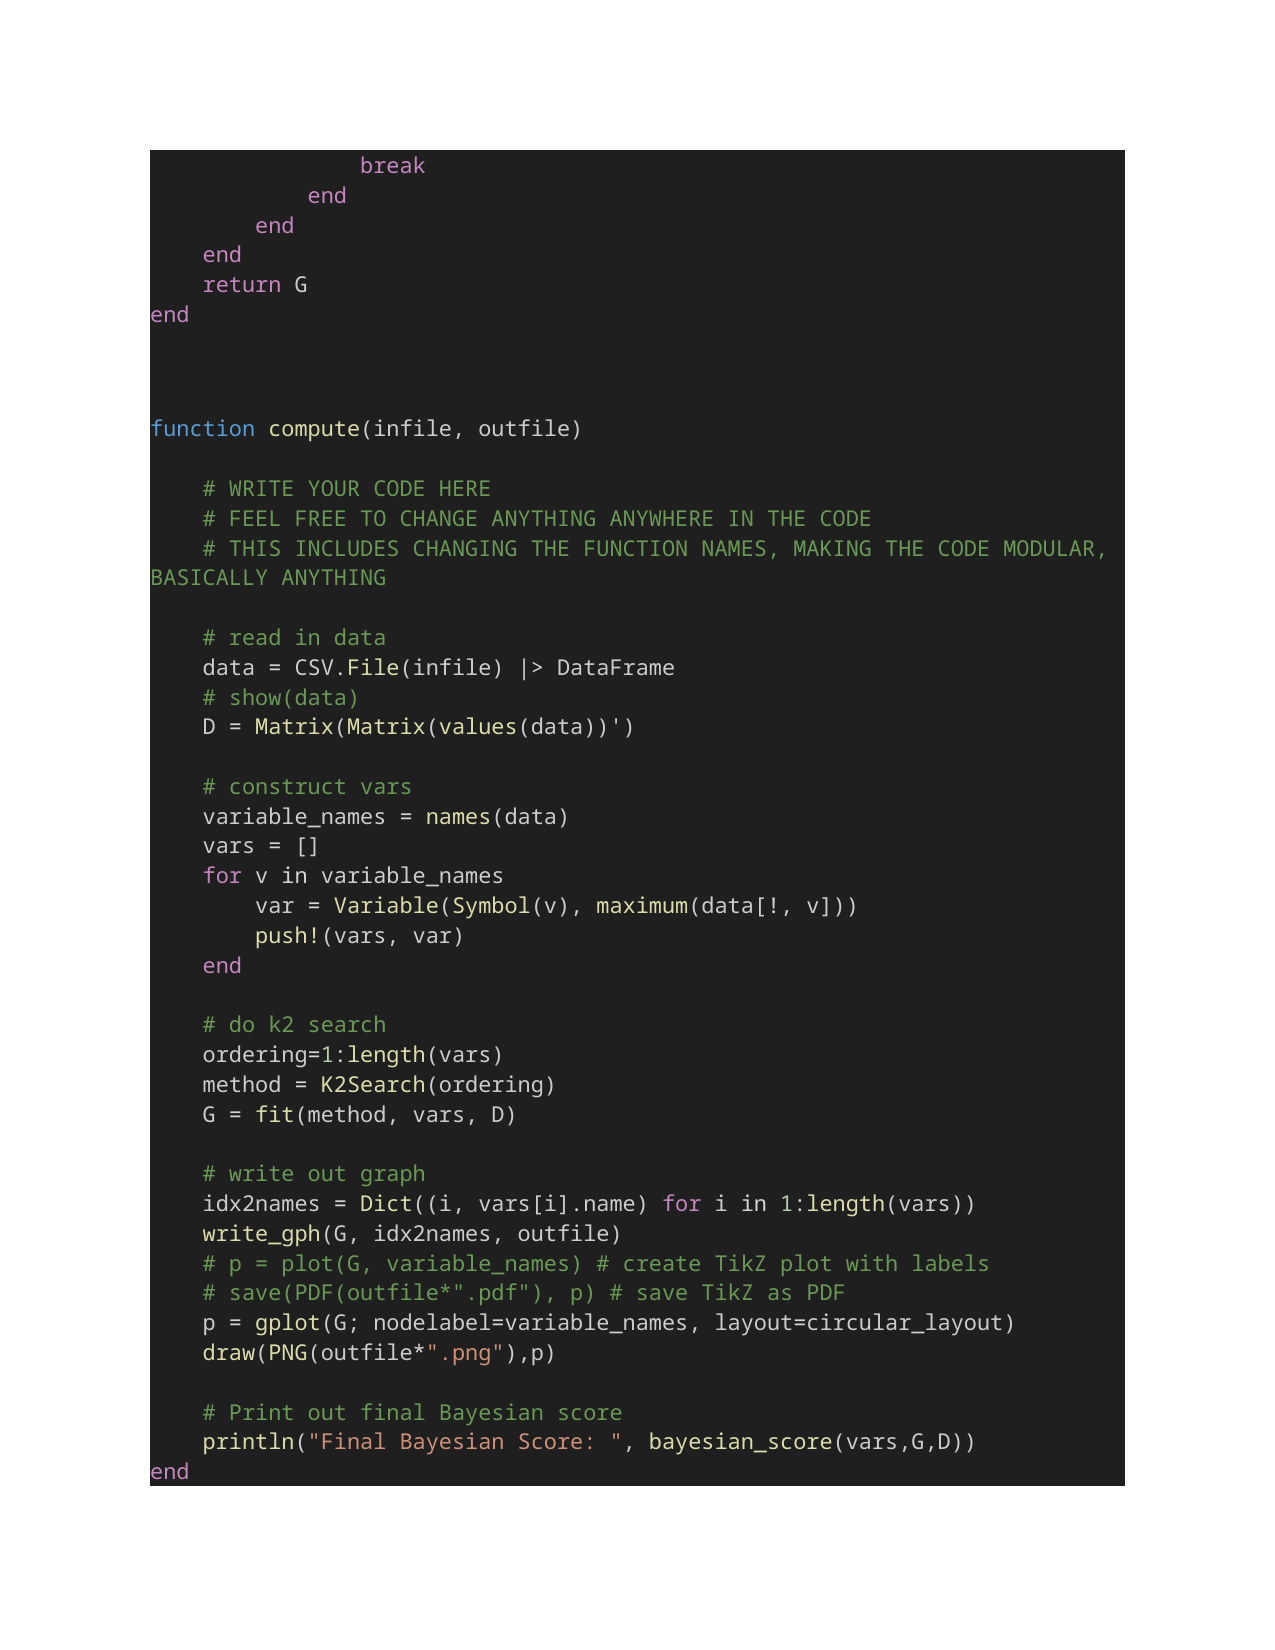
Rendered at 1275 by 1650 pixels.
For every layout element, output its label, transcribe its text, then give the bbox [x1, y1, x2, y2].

text # show(data) [150, 681, 1125, 711]
text for v in variable_names [150, 860, 1125, 890]
text D = Matrix(Matrix(values(data))') [150, 711, 1125, 741]
text end [150, 299, 1125, 329]
text break [150, 150, 1125, 180]
text push!(vars, var) [150, 920, 1125, 949]
text end [150, 180, 1125, 209]
text vars = [] [150, 830, 1125, 860]
text # Print out final Bayesian score [150, 1396, 1125, 1426]
text return G [150, 269, 1125, 299]
text # WRITE YOUR CODE HERE [150, 473, 1125, 503]
text var = Variable(Symbol(v), maximum(data[!, v])) [150, 890, 1125, 920]
text end [150, 949, 1125, 979]
text # p = plot(G, variable_names) # create TikZ plot with labels [150, 1247, 1125, 1277]
text # FEEL FREE TO CHANGE ANYTHING ANYWHERE IN THE CODE [150, 503, 1125, 532]
text println("Final Bayesian Score: ", bayesian_score(vars,G,D)) [150, 1426, 1125, 1456]
text variable_names = names(data) [150, 801, 1125, 830]
text end [150, 239, 1125, 269]
text # do k2 search [150, 1009, 1125, 1039]
text # save(PDF(outfile*".pdf"), p) # save TikZ as PDF [150, 1277, 1125, 1307]
text # THIS INCLUDES CHANGING THE FUNCTION NAMES, MAKING THE CODE MODULAR, BASICALLY ANYTHING [150, 532, 1125, 592]
text data = CSV.File(infile) |> DataFrame [150, 652, 1125, 681]
text idx2names = Dict((i, vars[i].name) for i in 1:length(vars)) [150, 1188, 1125, 1218]
text ordering=1:length(vars) [150, 1039, 1125, 1069]
text # construct vars [150, 771, 1125, 801]
text G = fit(method, vars, D) [150, 1098, 1125, 1128]
text method = K2Search(ordering) [150, 1069, 1125, 1098]
text write_gph(G, idx2names, outfile) [150, 1218, 1125, 1247]
text end [150, 1456, 1125, 1486]
text end [150, 209, 1125, 239]
text # read in data [150, 622, 1125, 652]
text draw(PNG(outfile*".png"),p) [150, 1337, 1125, 1367]
text # write out graph [150, 1158, 1125, 1188]
text function compute(infile, outfile) [150, 413, 1125, 443]
text p = gplot(G; nodelabel=variable_names, layout=circular_layout) [150, 1307, 1125, 1337]
